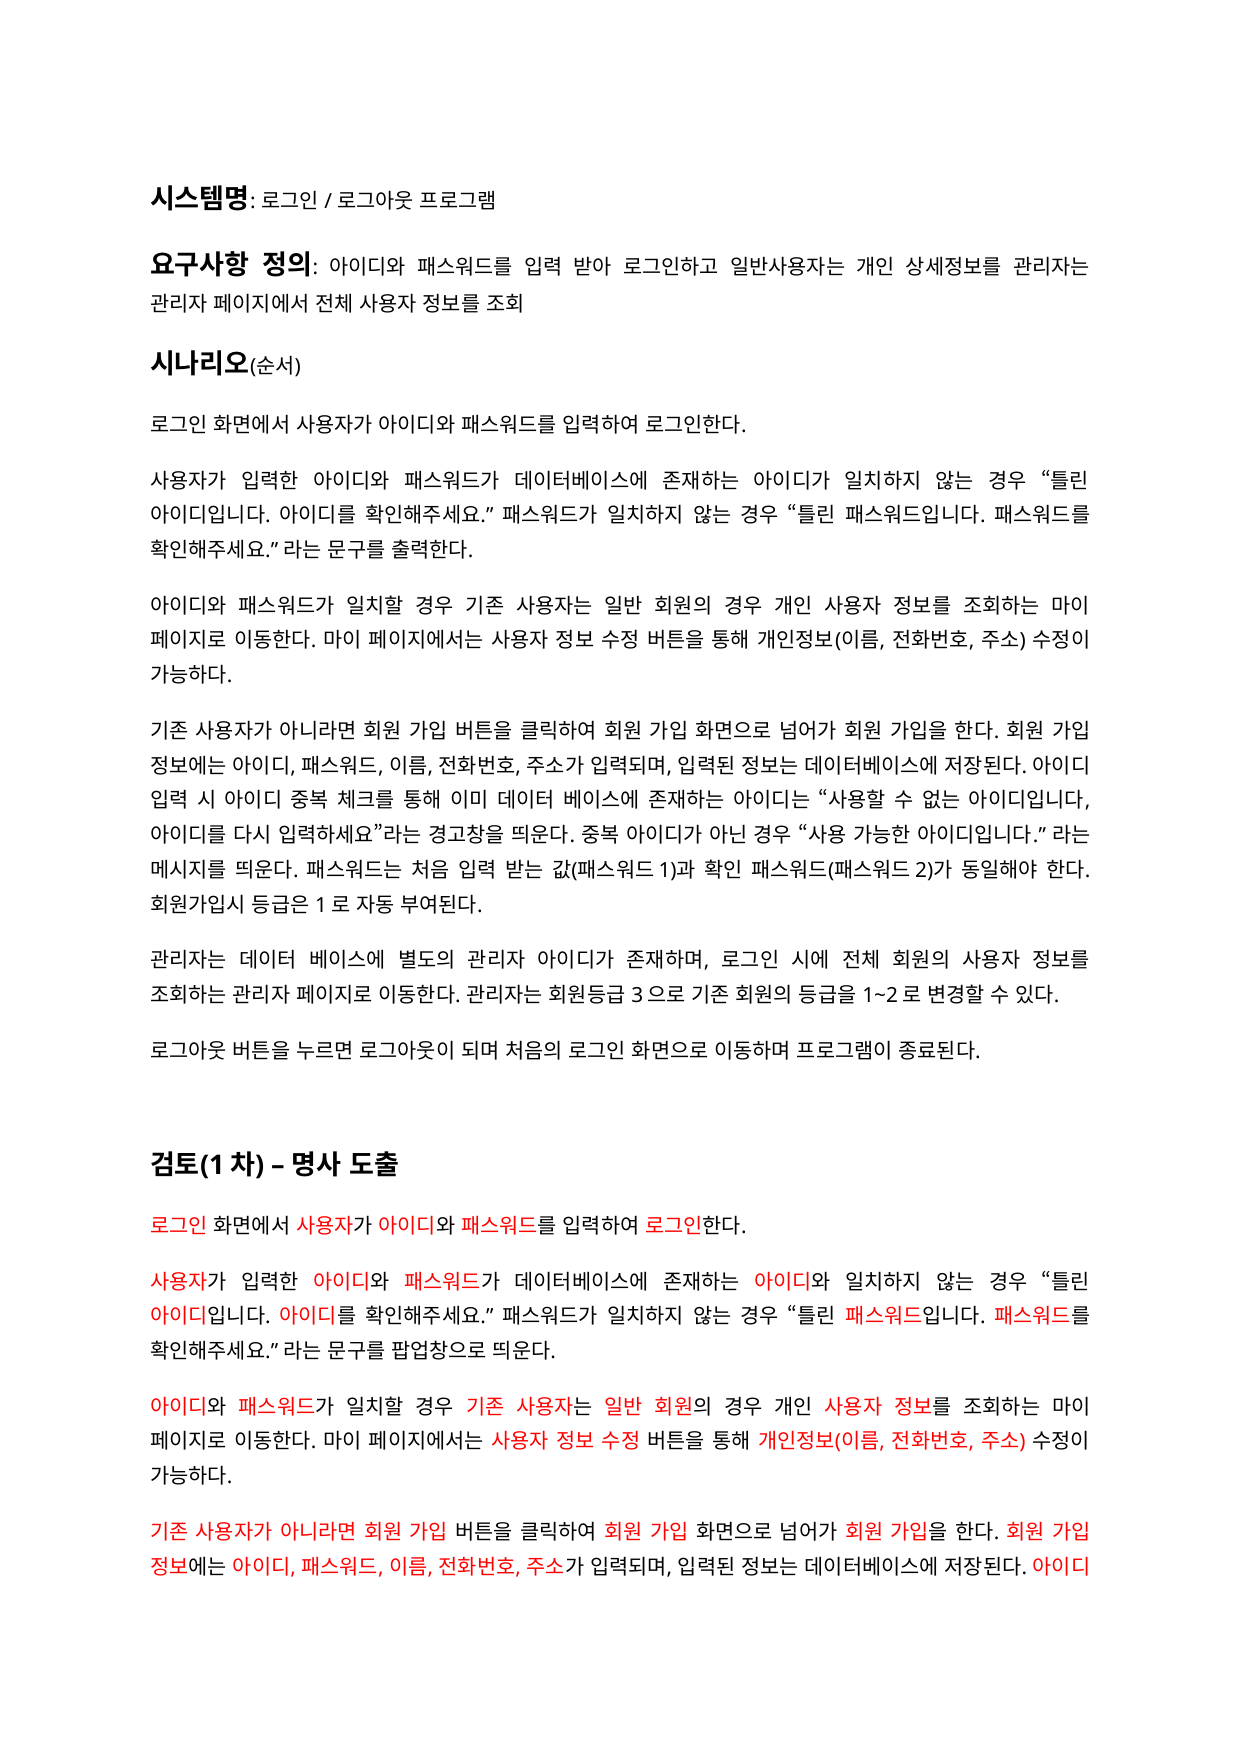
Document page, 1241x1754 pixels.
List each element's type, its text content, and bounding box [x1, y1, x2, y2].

text 사용자가 입력한 아이디와 패스워드가 데이터베이스에 존재하는 아이디가 일치하지 않는 경우 “틀린 아이디입니다. 아이디를 확인해주세요.” 패스워드가 일치하지 않는 경우 “틀린 패스워드입니다. 패스워드를 확인해주세요.” 라는 문구를 출력한다. [150, 464, 1090, 564]
text 관리자는 데이터 베이스에 별도의 관리자 아이디가 존재하며, 로그인 시에 전체 회원의 사용자 정보를 조회하는 관리자 페이지로 이동한다. 관리자는 회원등급 3으로 기존 회원의 등급을 1~2로 변경할 수 있다. [150, 944, 1090, 1009]
text 아이디와 패스워드가 일치할 경우 기존 사용자는 일반 회원의 경우 개인 사용자 정보를 조회하는 마이 페이지로 이동한다. 마이 페이지에서는 사용자 정보 수정 버튼을 통해 개인정보(이름, 전화번호, 주소) 수정이 가능하다. [150, 1390, 1090, 1490]
text 로그아웃 버튼을 누르면 로그아웃이 되며 처음의 로그인 화면으로 이동하며 프로그램이 종료된다. [150, 1034, 1090, 1064]
text 로그인 화면에서 사용자가 아이디와 패스워드를 입력하여 로그인한다. [150, 1209, 1090, 1239]
text 아이디와 패스워드가 일치할 경우 기존 사용자는 일반 회원의 경우 개인 사용자 정보를 조회하는 마이 페이지로 이동한다. 마이 페이지에서는 사용자 정보 수정 버튼을 통해 개인정보(이름, 전화번호, 주소) 수정이 가능하다. [150, 589, 1090, 689]
text 요구사항 정의: 아이디와 패스워드를 입력 받아 로그인하고 일반사용자는 개인 상세정보를 관리자는 관리자 페이지에서 전체 사용자 정보를 조회 [150, 243, 1090, 317]
text 검토(1차) – 명사 도출 [150, 1143, 1090, 1183]
text 로그인 화면에서 사용자가 아이디와 패스워드를 입력하여 로그인한다. [150, 408, 1090, 439]
text 시나리오(순서) [150, 342, 1090, 382]
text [150, 1515, 1090, 1580]
text 시스템명: 로그인 / 로그아웃 프로그램 [150, 177, 1090, 216]
text 사용자가 입력한 아이디와 패스워드가 데이터베이스에 존재하는 아이디와 일치하지 않는 경우 “틀린 아이디입니다. 아이디를 확인해주세요.” 패스워드가 일치하지 않는 경우 “틀린 패스워드입니다. 패스워드를 확인해주세요.” 라는 문구를 팝업창으로 띄운다. [150, 1265, 1090, 1365]
